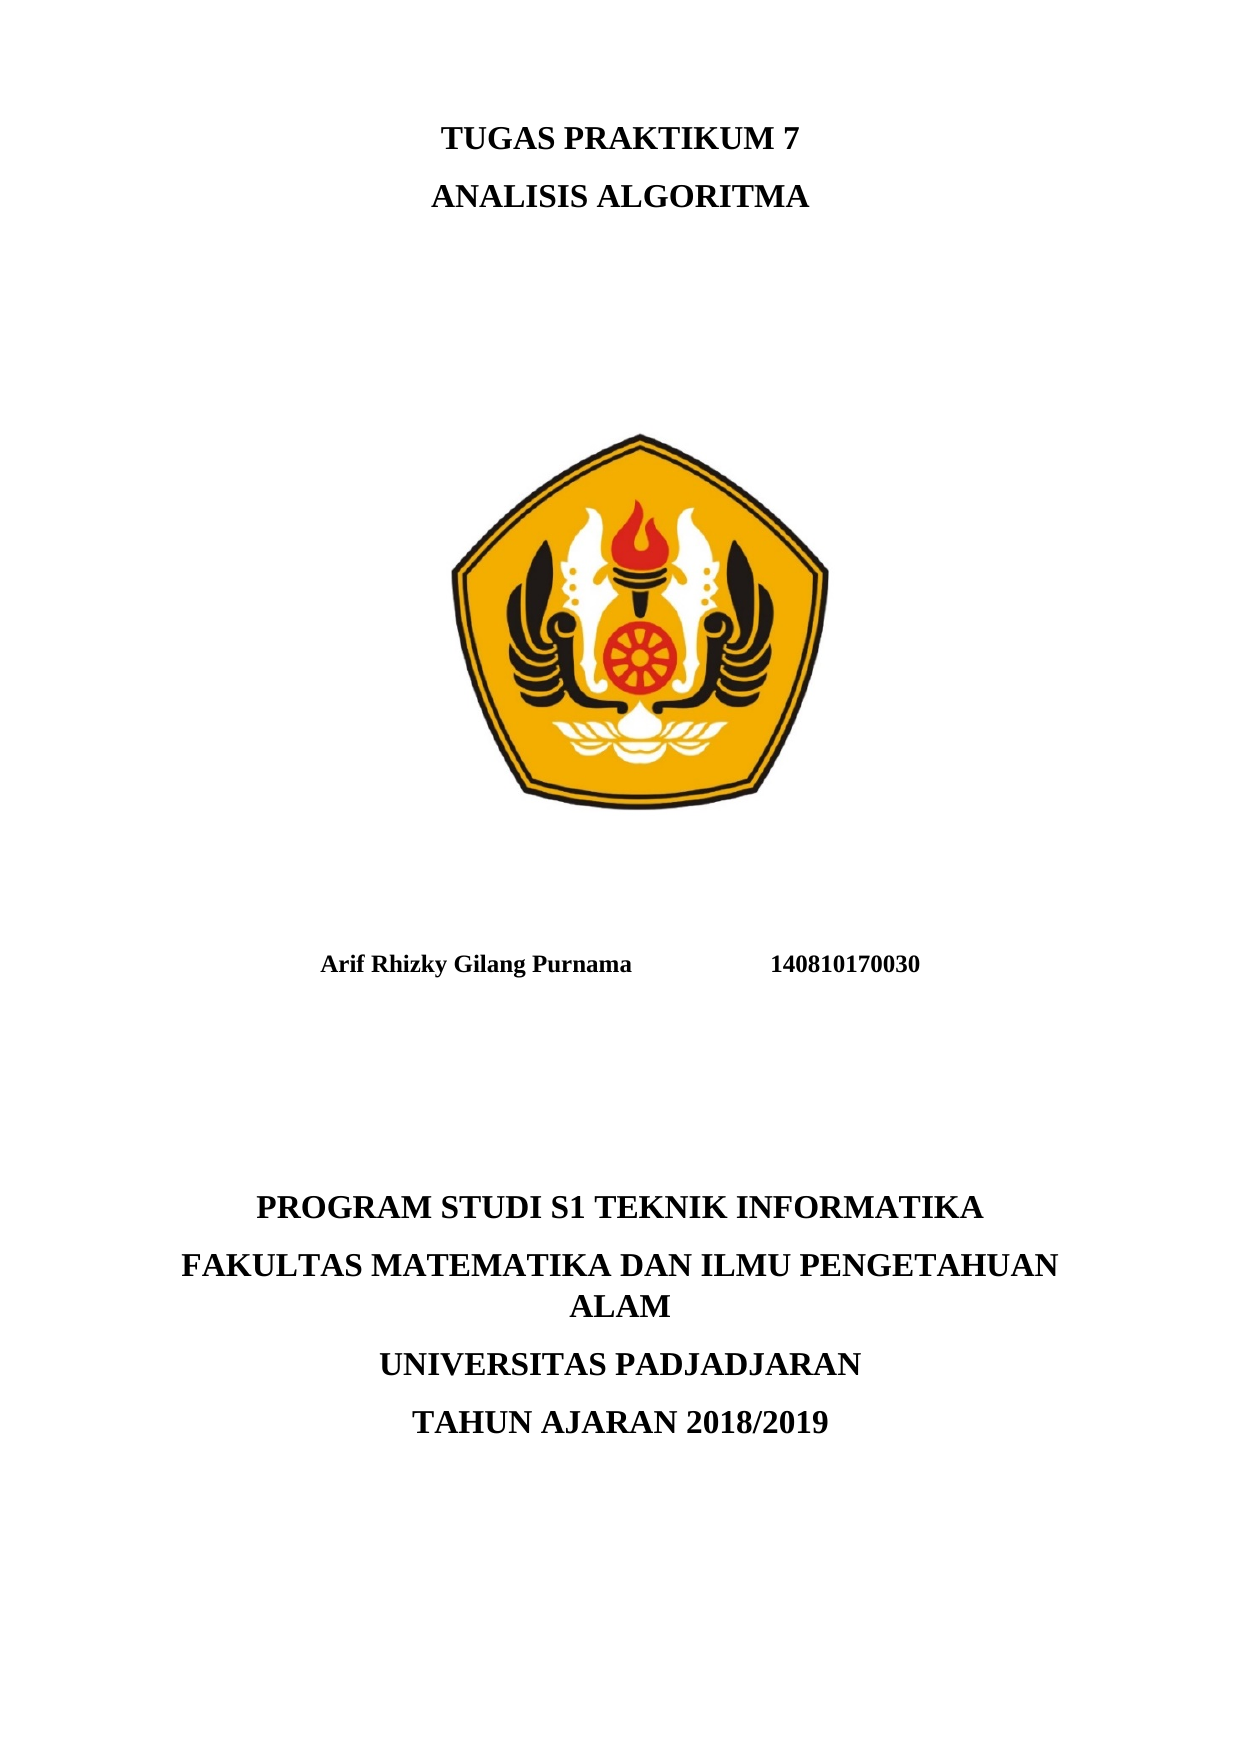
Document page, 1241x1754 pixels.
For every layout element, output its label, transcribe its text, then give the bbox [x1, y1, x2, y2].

text PROGRAM STUDI S1 TEKNIK INFORMATIKA [150, 1187, 1090, 1226]
text Arif Rhizky Gilang Purnama 140810170030 [150, 949, 1090, 977]
text UNIVERSITAS PADJADJARAN [150, 1344, 1090, 1383]
text TAHUN AJARAN 2018/2019 [150, 1403, 1090, 1441]
picture [397, 412, 883, 832]
text ANALISIS ALGORITMA [150, 176, 1090, 214]
text TUGAS PRAKTIKUM 7 [150, 118, 1090, 157]
text FAKULTAS MATEMATIKA DAN ILMU PENGETAHUAN ALAM [150, 1245, 1090, 1325]
